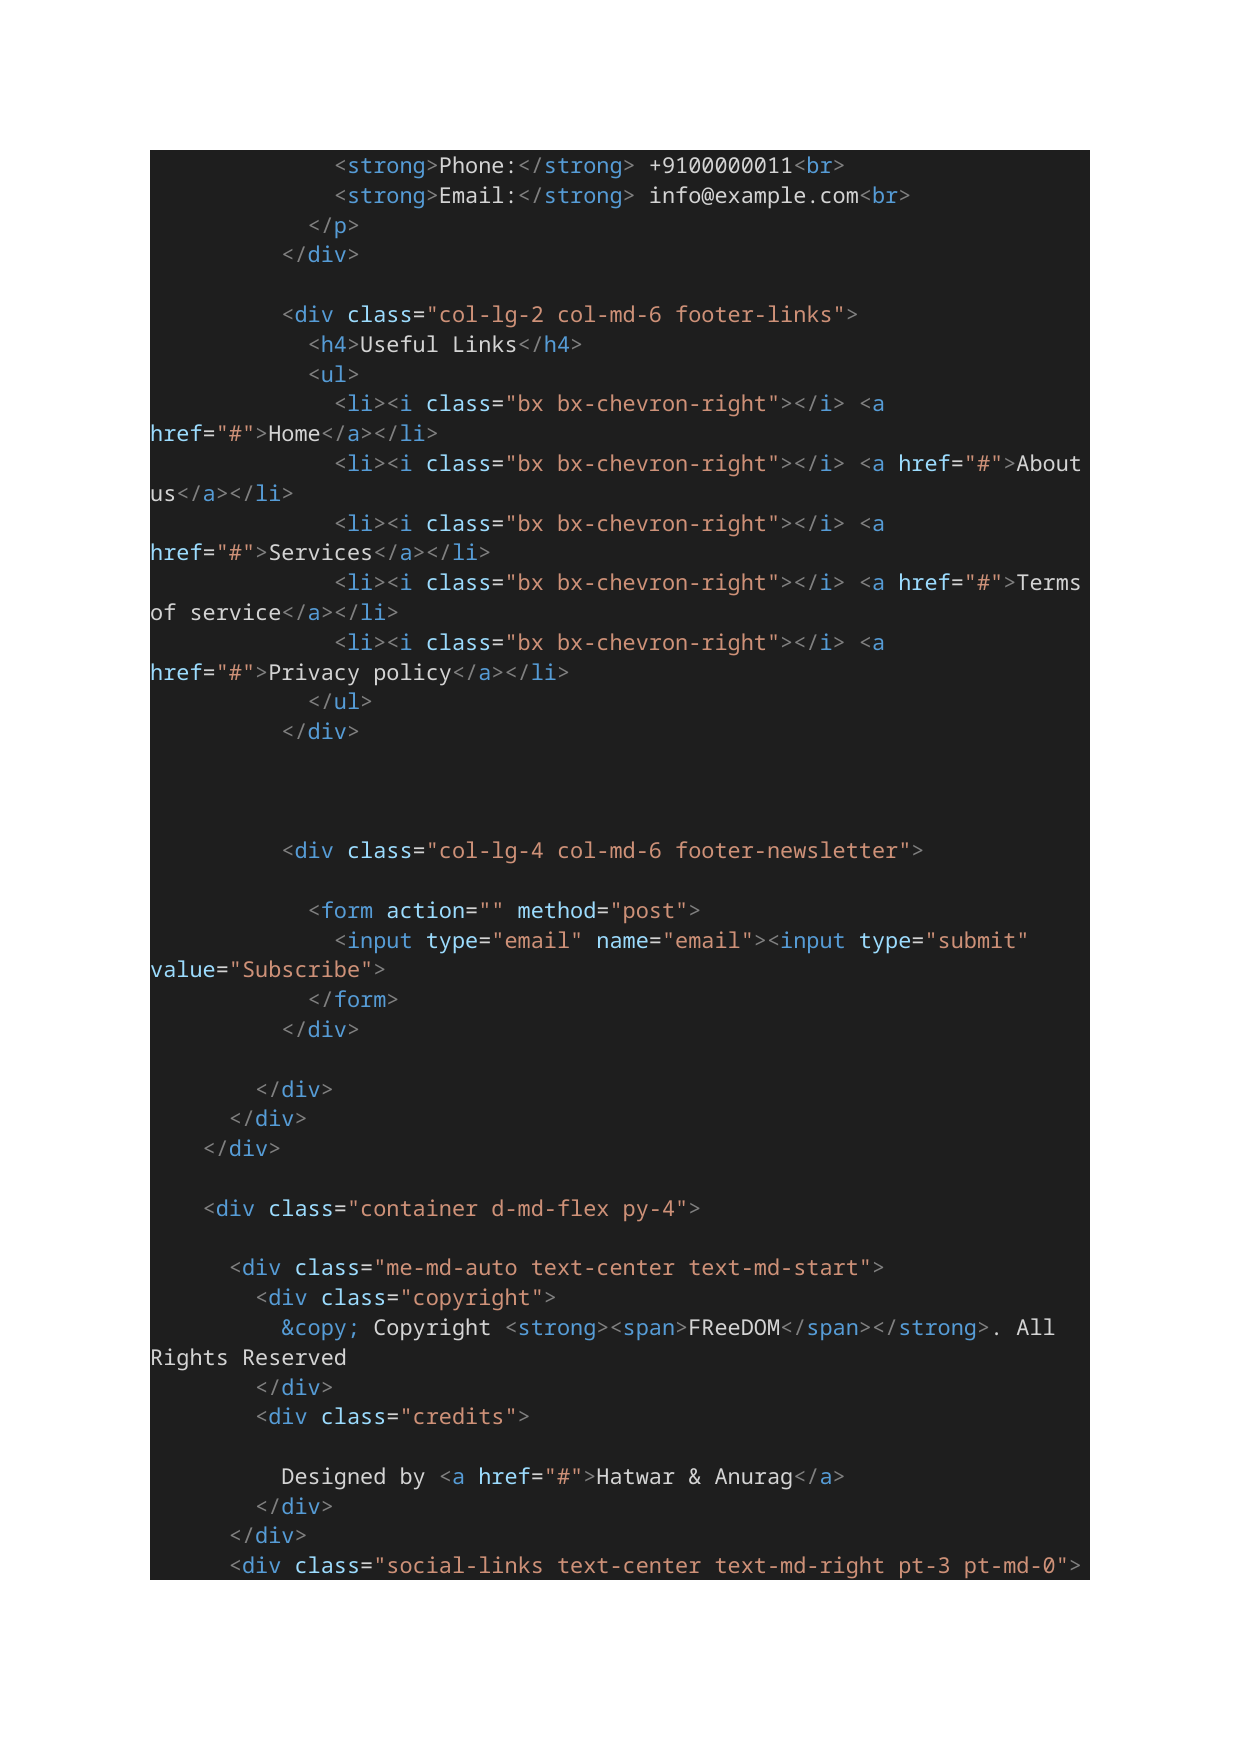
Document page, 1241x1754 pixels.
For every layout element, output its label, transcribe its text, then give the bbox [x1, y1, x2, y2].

text <div class="col-lg-2 col-md-6 footer-links"> [150, 299, 1090, 329]
text <form action="" method="post"> [150, 895, 1090, 924]
text <div class="credits"> [150, 1401, 1090, 1431]
text <li><i class="bx bx-chevron-right"></i> <a href="#">Services</a></li> [150, 507, 1090, 567]
text </div> [150, 239, 1090, 269]
text <strong>Email:</strong> info@example.com<br> [150, 180, 1090, 209]
text <li><i class="bx bx-chevron-right"></i> <a href="#">Privacy policy</a></li> [150, 627, 1090, 686]
text </div> [150, 1014, 1090, 1044]
text <li><i class="bx bx-chevron-right"></i> <a href="#">Terms of service</a></li> [150, 567, 1090, 627]
text &copy; Copyright <strong><span>FReeDOM</span></strong>. All Rights Reserved [150, 1312, 1090, 1371]
text </ul> [150, 686, 1090, 716]
text </div> [150, 1491, 1090, 1520]
text </div> [150, 1371, 1090, 1401]
text <div class="social-links text-center text-md-right pt-3 pt-md-0"> [150, 1550, 1090, 1580]
text <h4>Useful Links</h4> [150, 329, 1090, 358]
text </div> [150, 1133, 1090, 1163]
text <div class="me-md-auto text-center text-md-start"> [150, 1252, 1090, 1282]
text </div> [150, 1073, 1090, 1103]
text <ul> [150, 358, 1090, 388]
text <input type="email" name="email"><input type="submit" value="Subscribe"> [150, 924, 1090, 984]
text </div> [150, 1520, 1090, 1550]
text <li><i class="bx bx-chevron-right"></i> <a href="#">About us</a></li> [150, 448, 1090, 507]
text </form> [150, 984, 1090, 1014]
text <strong>Phone:</strong> +9100000011<br> [150, 150, 1090, 180]
text <li><i class="bx bx-chevron-right"></i> <a href="#">Home</a></li> [150, 388, 1090, 448]
text </p> [150, 209, 1090, 239]
text <div class="col-lg-4 col-md-6 footer-newsletter"> [150, 835, 1090, 865]
text <div class="container d-md-flex py-4"> [150, 1193, 1090, 1222]
text </div> [150, 716, 1090, 746]
text Designed by <a href="#">Hatwar & Anurag</a> [150, 1461, 1090, 1491]
text </div> [150, 1103, 1090, 1133]
text <div class="copyright"> [150, 1282, 1090, 1312]
